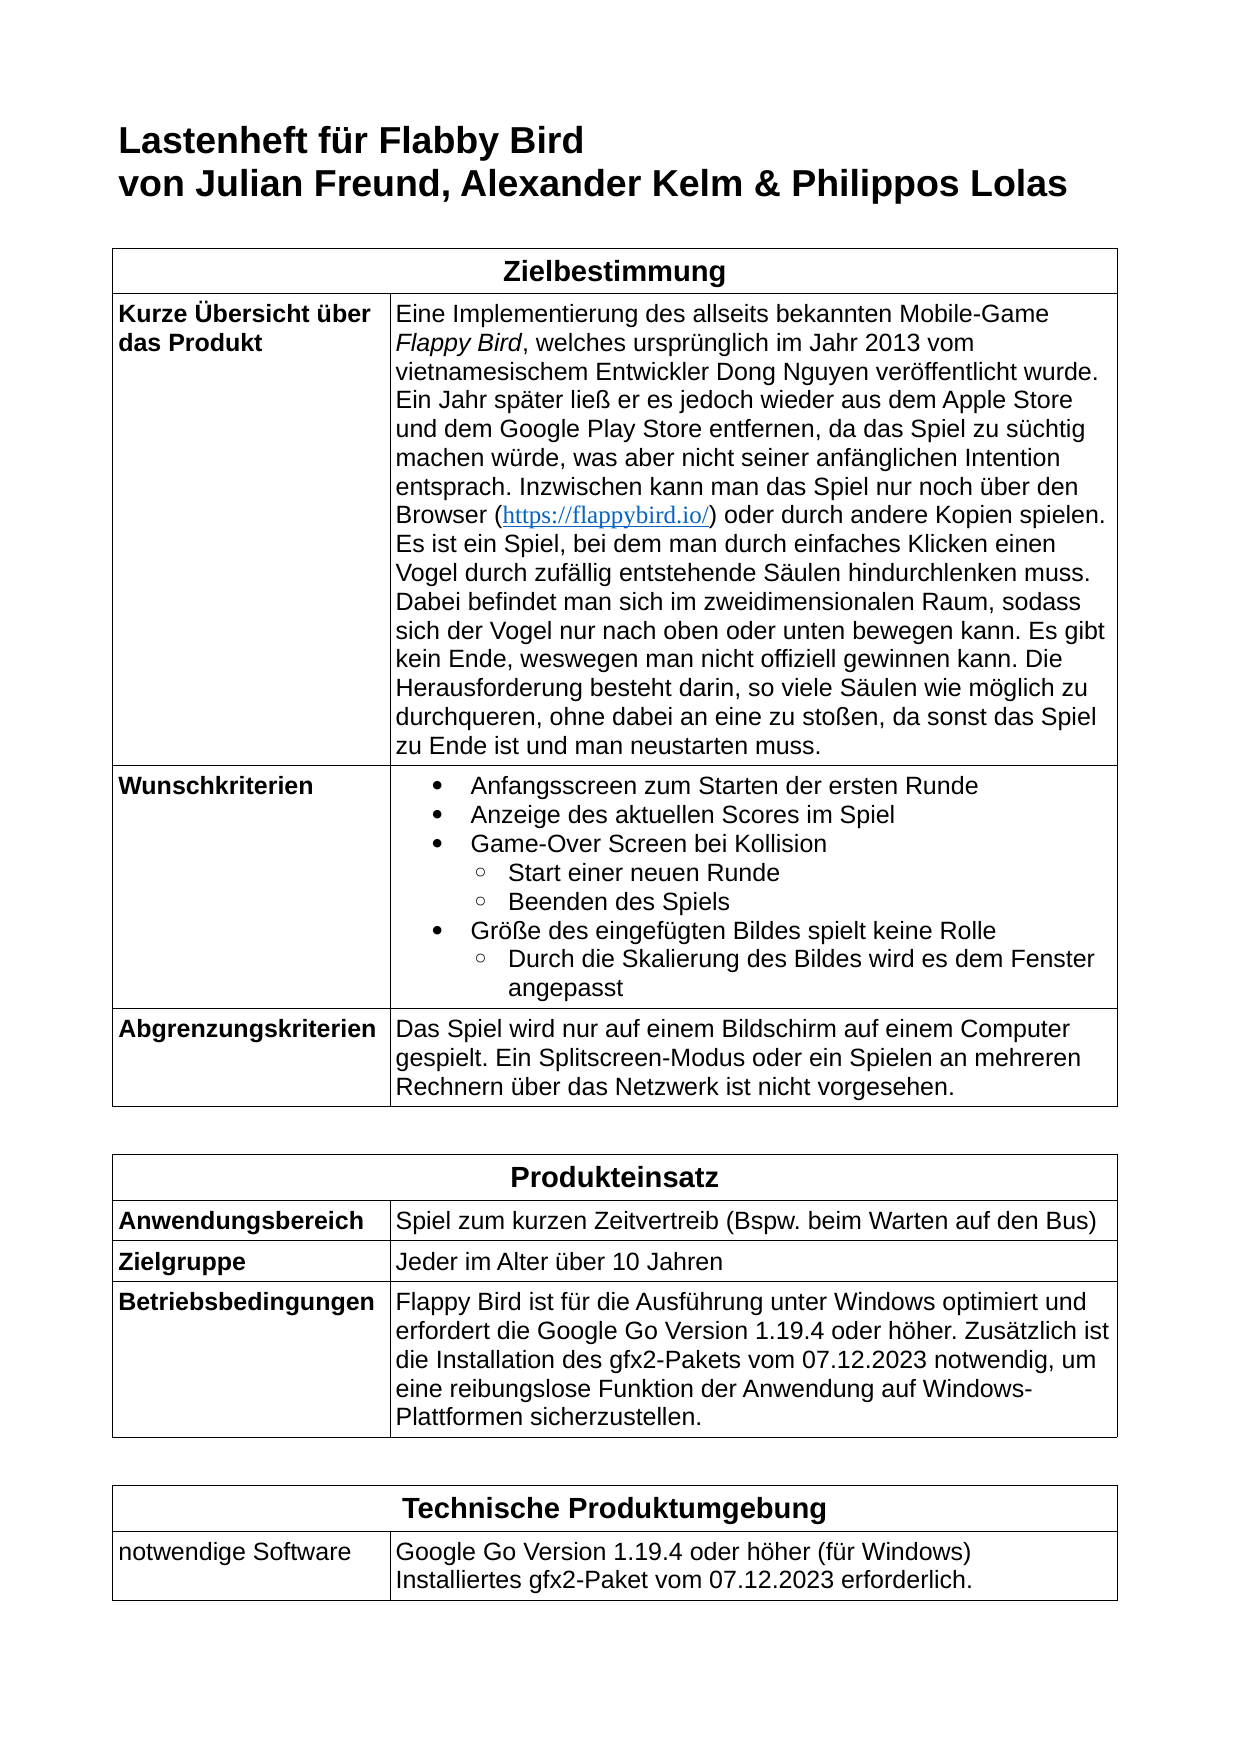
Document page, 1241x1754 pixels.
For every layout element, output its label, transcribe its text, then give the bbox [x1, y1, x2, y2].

table_cell Jeder im Alter über 10 Jahren [391, 1241, 1117, 1281]
table_cell Das Spiel wird nur auf einem Bildschirm auf einem Computer gespielt. Ein Splitscreen-Modus oder ein Spielen an mehreren Rechnern über das Netzwerk ist nicht vorgesehen. [391, 1009, 1117, 1106]
table_cell Wunschkriterien [113, 766, 390, 1008]
table_cell Eine Implementierung des allseits bekannten Mobile-Game Flappy Bird, welches ursprünglich im Jahr 2013 vom vietnamesischem Entwickler Dong Nguyen veröffentlicht wurde. Ein Jahr später ließ er es jedoch wieder aus dem Apple Store und dem Google Play Store entfernen, da das Spiel zu süchtig machen würde, was aber nicht seiner anfänglichen Intention entsprach. Inzwischen kann man das Spiel nur noch über den Browser (https://flappybird.io/) oder durch andere Kopien spielen. Es ist ein Spiel, bei dem man durch einfaches Klicken einen Vogel durch zufällig entstehende Säulen hindurchlenken muss. Dabei befindet man sich im zweidimensionalen Raum, sodass sich der Vogel nur nach oben oder unten bewegen kann. Es gibt kein Ende, weswegen man nicht offiziell gewinnen kann. Die Herausforderung besteht darin, so viele Säulen wie möglich zu durchqueren, ohne dabei an eine zu stoßen, da sonst das Spiel zu Ende ist und man neustarten muss. [391, 294, 1117, 765]
table_cell Zielgruppe [113, 1241, 390, 1281]
table_header Technische Produktumgebung [113, 1486, 1117, 1531]
text Lastenheft für Flabby Bird [118, 118, 1122, 161]
table_header Produkteinsatz [113, 1155, 1117, 1200]
table_cell Google Go Version 1.19.4 oder höher (für Windows) Installiertes gfx2-Paket vom 07.12.2023 erforderlich. [391, 1532, 1117, 1600]
text von Julian Freund, Alexander Kelm & Philippos Lolas [118, 161, 1122, 204]
table_cell Abgrenzungskriterien [113, 1009, 390, 1106]
table_cell Spiel zum kurzen Zeitvertreib (Bspw. beim Warten auf den Bus) [391, 1201, 1117, 1240]
table_cell Anwendungsbereich [113, 1201, 390, 1240]
table_header Zielbestimmung [113, 249, 1117, 293]
table_cell Anfangsscreen zum Starten der ersten Runde Anzeige des aktuellen Scores im Spiel Game-Over Screen bei Kollision Start einer neuen Runde Beenden des Spiels Größe des eingefügten Bildes spielt keine Rolle Durch die Skalierung des Bildes wird es dem Fenster angepasst [391, 766, 1117, 1008]
table_cell Betriebsbedingungen [113, 1282, 390, 1437]
table_cell Kurze Übersicht über das Produkt [113, 294, 390, 765]
table_cell notwendige Software [113, 1532, 390, 1600]
table_cell Flappy Bird ist für die Ausführung unter Windows optimiert und erfordert die Google Go Version 1.19.4 oder höher. Zusätzlich ist die Installation des gfx2-Pakets vom 07.12.2023 notwendig, um eine reibungslose Funktion der Anwendung auf Windows-Plattformen sicherzustellen. [391, 1282, 1117, 1437]
